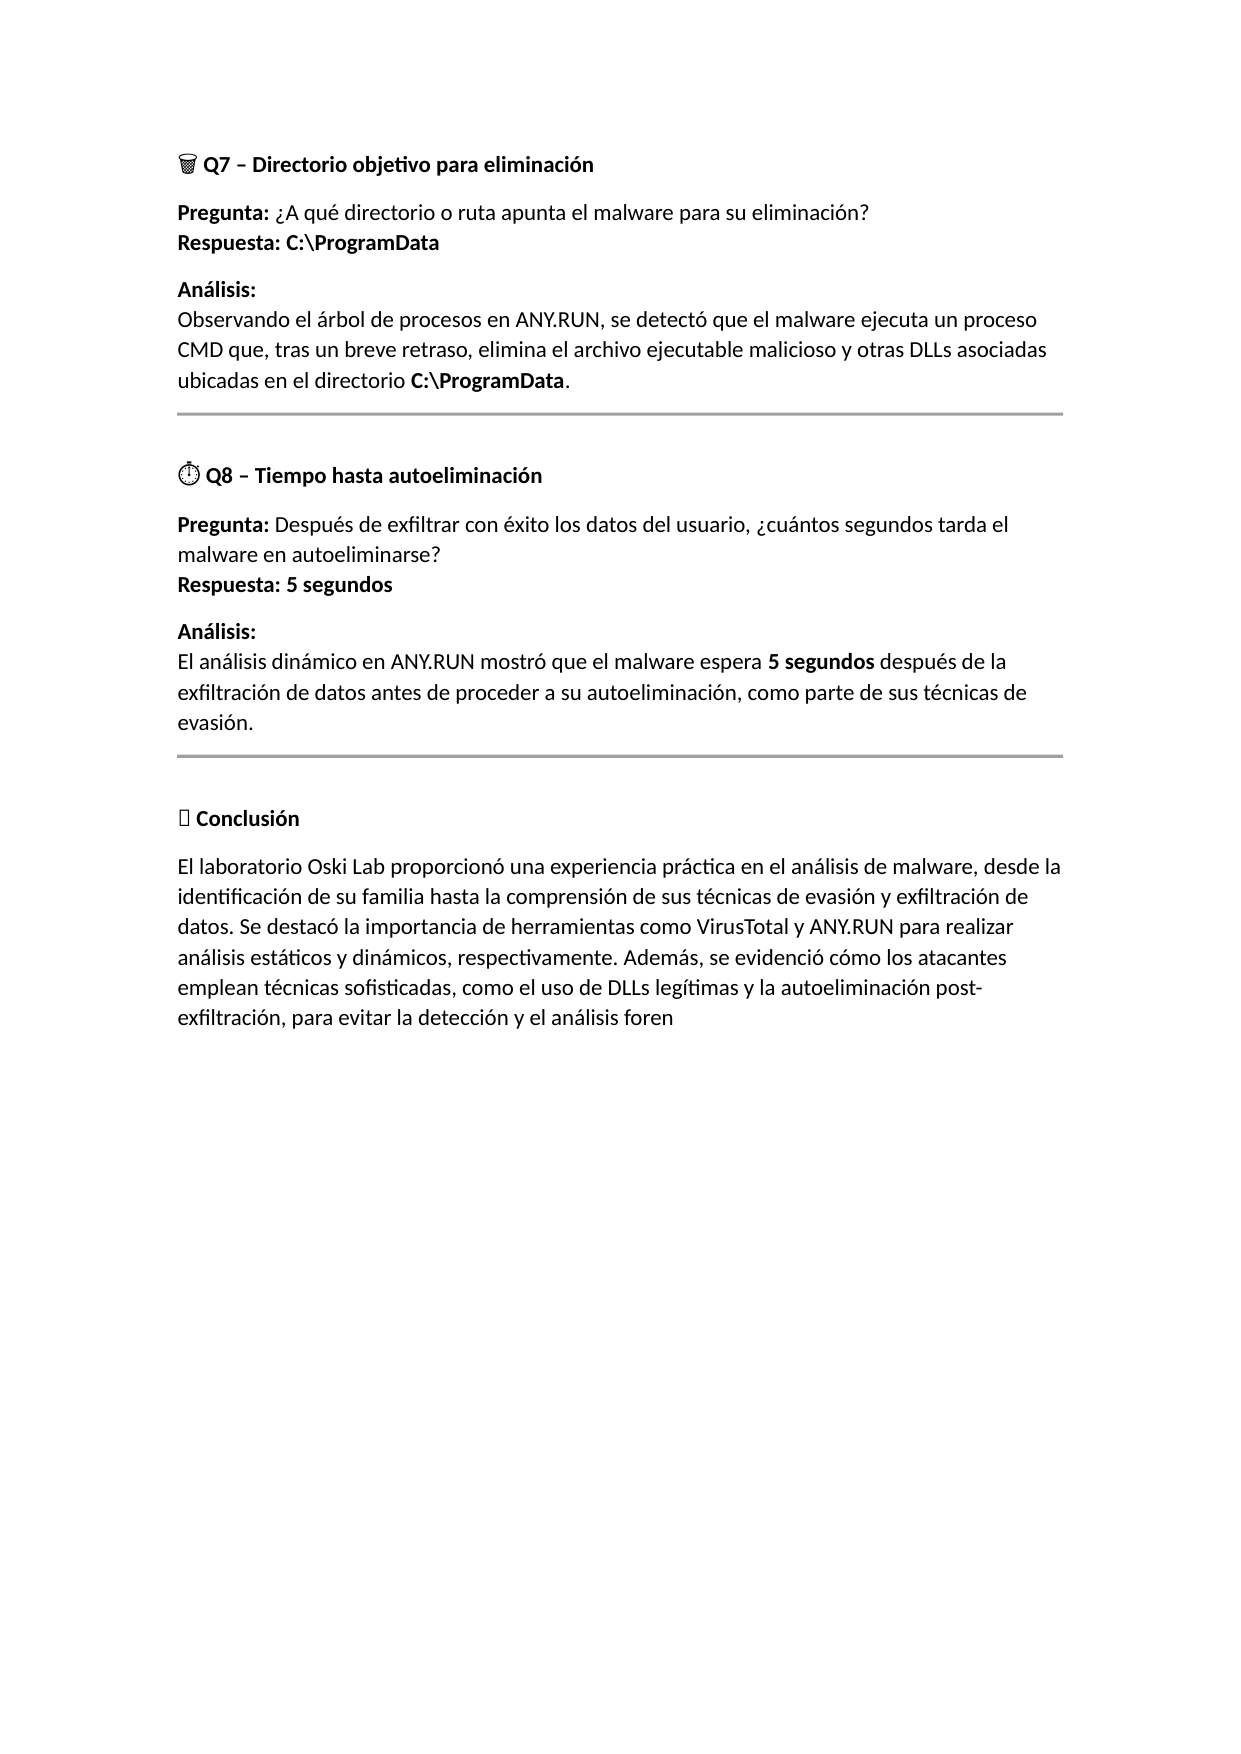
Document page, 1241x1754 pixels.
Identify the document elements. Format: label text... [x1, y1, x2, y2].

text 🗑️ Q7 – Directorio objetivo para eliminación [177, 148, 1063, 179]
text Análisis: Observando el árbol de procesos en ANY.RUN, se detectó que el malware ejecuta un proceso CMD que, tras un breve retraso, elimina el archivo ejecutable malicioso y otras DLLs asociadas ubicadas en el directorio C:\ProgramData. [177, 275, 1063, 394]
text Pregunta: ¿A qué directorio o ruta apunta el malware para su eliminación? Respuesta: C:\ProgramData [177, 198, 1063, 256]
text El laboratorio Oski Lab proporcionó una experiencia práctica en el análisis de malware, desde la identificación de su familia hasta la comprensión de sus técnicas de evasión y exfiltración de datos. Se destacó la importancia de herramientas como VirusTotal y ANY.RUN para realizar análisis estáticos y dinámicos, respectivamente. Además, se evidenció cómo los atacantes emplean técnicas sofisticadas, como el uso de DLLs legítimas y la autoeliminación post-exfiltración, para evitar la detección y el análisis foren [177, 852, 1063, 1031]
text ⏱️ Q8 – Tiempo hasta autoeliminación [177, 459, 1063, 491]
text Pregunta: Después de exfiltrar con éxito los datos del usuario, ¿cuántos segundos tarda el malware en autoeliminarse? Respuesta: 5 segundos [177, 510, 1063, 598]
text Análisis: El análisis dinámico en ANY.RUN mostró que el malware espera 5 segundos después de la exfiltración de datos antes de proceder a su autoeliminación, como parte de sus técnicas de evasión. [177, 617, 1063, 736]
text ✅ Conclusión [177, 802, 1063, 833]
